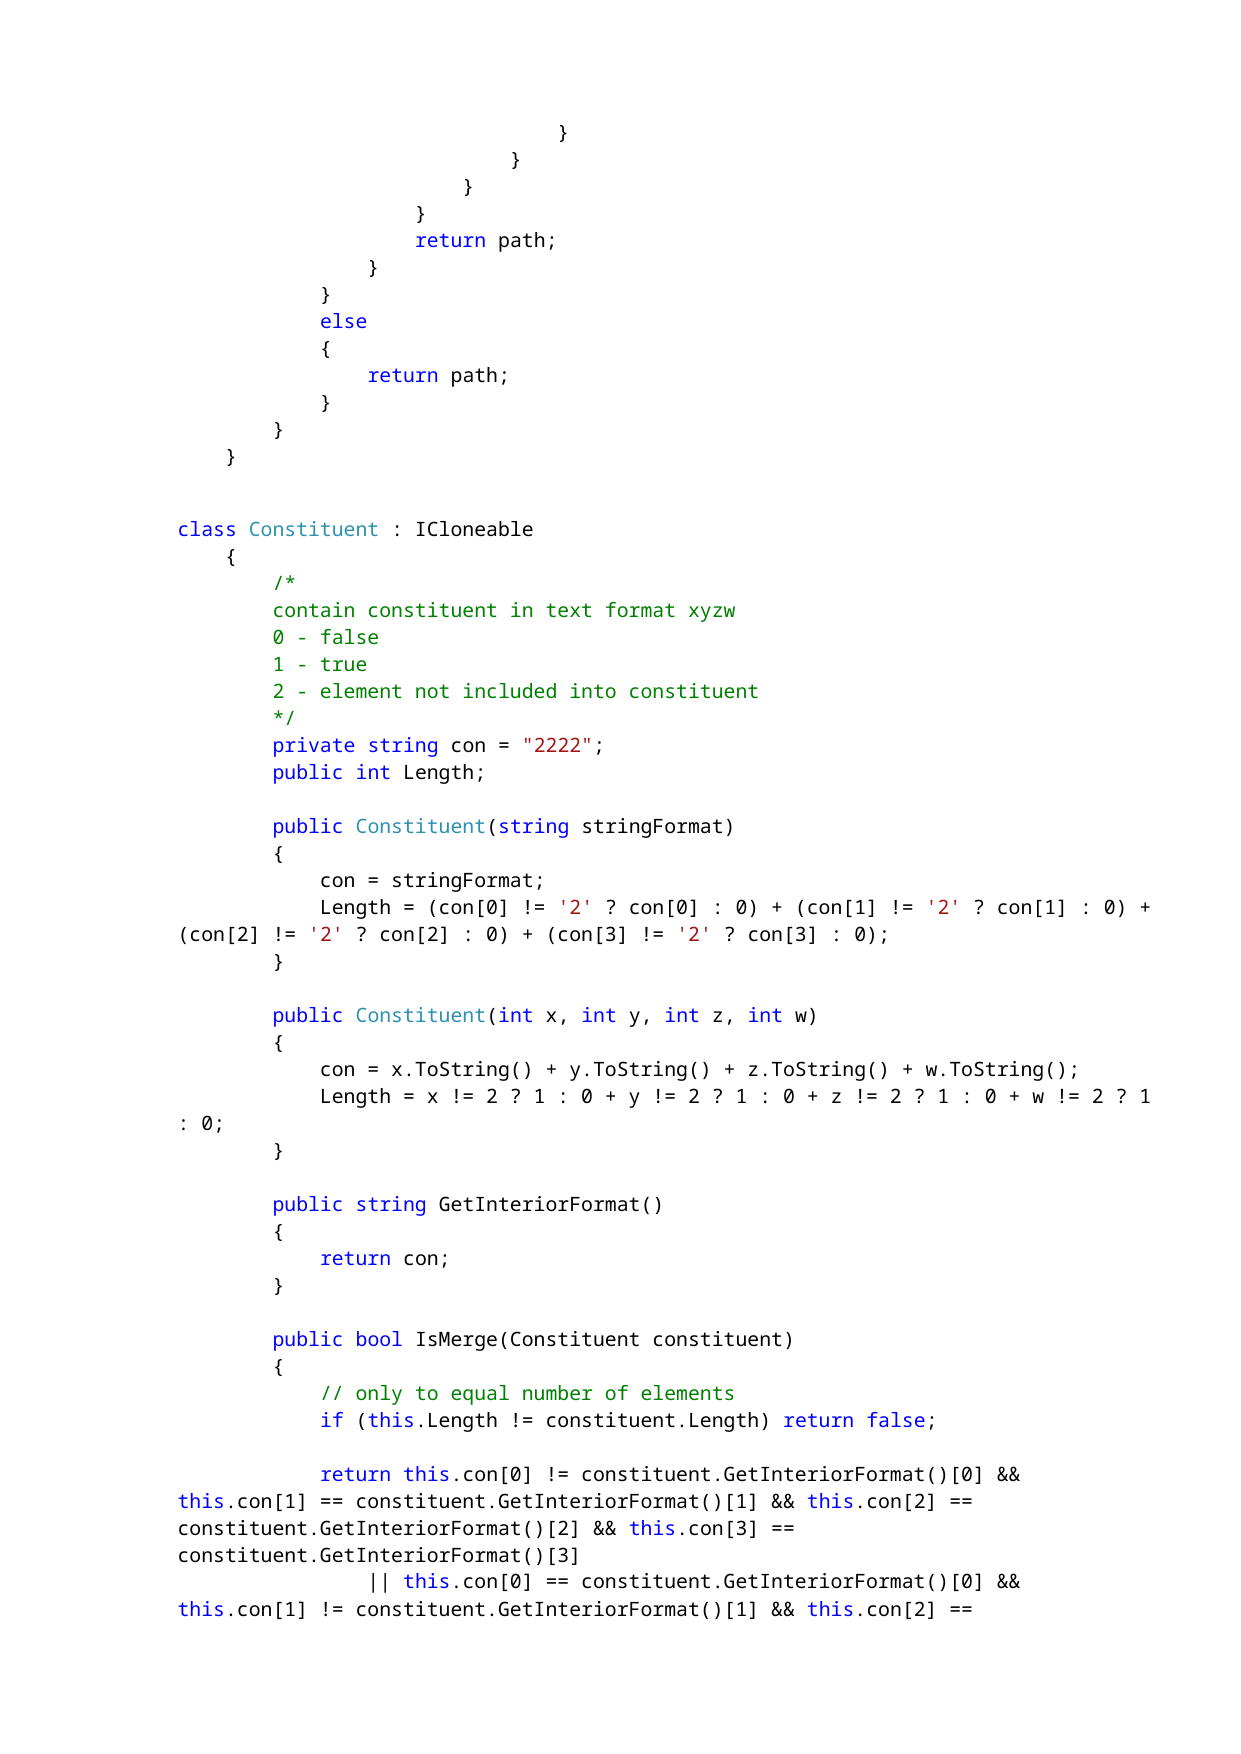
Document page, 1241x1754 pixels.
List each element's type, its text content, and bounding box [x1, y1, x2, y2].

text } [177, 1271, 1152, 1298]
text } [177, 172, 1152, 199]
text } [177, 388, 1152, 415]
text } [177, 280, 1152, 307]
text { [177, 1217, 1152, 1244]
text public Constituent(int x, int y, int z, int w) [177, 1001, 1152, 1028]
text return path; [177, 361, 1152, 388]
text public Constituent(string stringFormat) [177, 812, 1152, 839]
text } [177, 118, 1152, 145]
text { [177, 839, 1152, 866]
text } [177, 415, 1152, 442]
text } [177, 145, 1152, 172]
text { [177, 1352, 1152, 1379]
list } [177, 442, 1152, 469]
text return path; [177, 226, 1152, 253]
text { [177, 334, 1152, 361]
text private string con = "2222"; [177, 731, 1152, 758]
text 2 - element not included into constituent [177, 677, 1152, 704]
text return con; [177, 1244, 1152, 1271]
text 0 - false [177, 623, 1152, 651]
text 1 - true [177, 651, 1152, 677]
text Length = (con[0] != '2' ? con[0] : 0) + (con[1] != '2' ? con[1] : 0) + (con[2] != '2' ? con[2] : 0) + (con[3] != '2' ? con[3] : 0); [177, 893, 1152, 947]
text public int Length; [177, 758, 1152, 785]
text else [177, 307, 1152, 334]
text class Constituent : ICloneable [177, 516, 1152, 543]
text } [177, 253, 1152, 280]
text // only to equal number of elements [177, 1379, 1152, 1406]
text { [177, 1028, 1152, 1055]
text /* [177, 569, 1152, 597]
text Length = x != 2 ? 1 : 0 + y != 2 ? 1 : 0 + z != 2 ? 1 : 0 + w != 2 ? 1 : 0; [177, 1082, 1152, 1136]
text */ [177, 704, 1152, 731]
text return this.con[0] != constituent.GetInteriorFormat()[0] && this.con[1] == constituent.GetInteriorFormat()[1] && this.con[2] == constituent.GetInteriorFormat()[2] && this.con[3] == constituent.GetInteriorFormat()[3] [177, 1460, 1152, 1568]
text } [177, 947, 1152, 974]
text con = stringFormat; [177, 866, 1152, 893]
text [177, 1568, 1152, 1622]
text } [177, 1136, 1152, 1163]
text public string GetInteriorFormat() [177, 1190, 1152, 1217]
text public bool IsMerge(Constituent constituent) [177, 1325, 1152, 1352]
text con = x.ToString() + y.ToString() + z.ToString() + w.ToString(); [177, 1055, 1152, 1082]
text if (this.Length != constituent.Length) return false; [177, 1406, 1152, 1433]
text { [177, 543, 1152, 569]
text contain constituent in text format xyzw [177, 597, 1152, 623]
text } [177, 199, 1152, 226]
